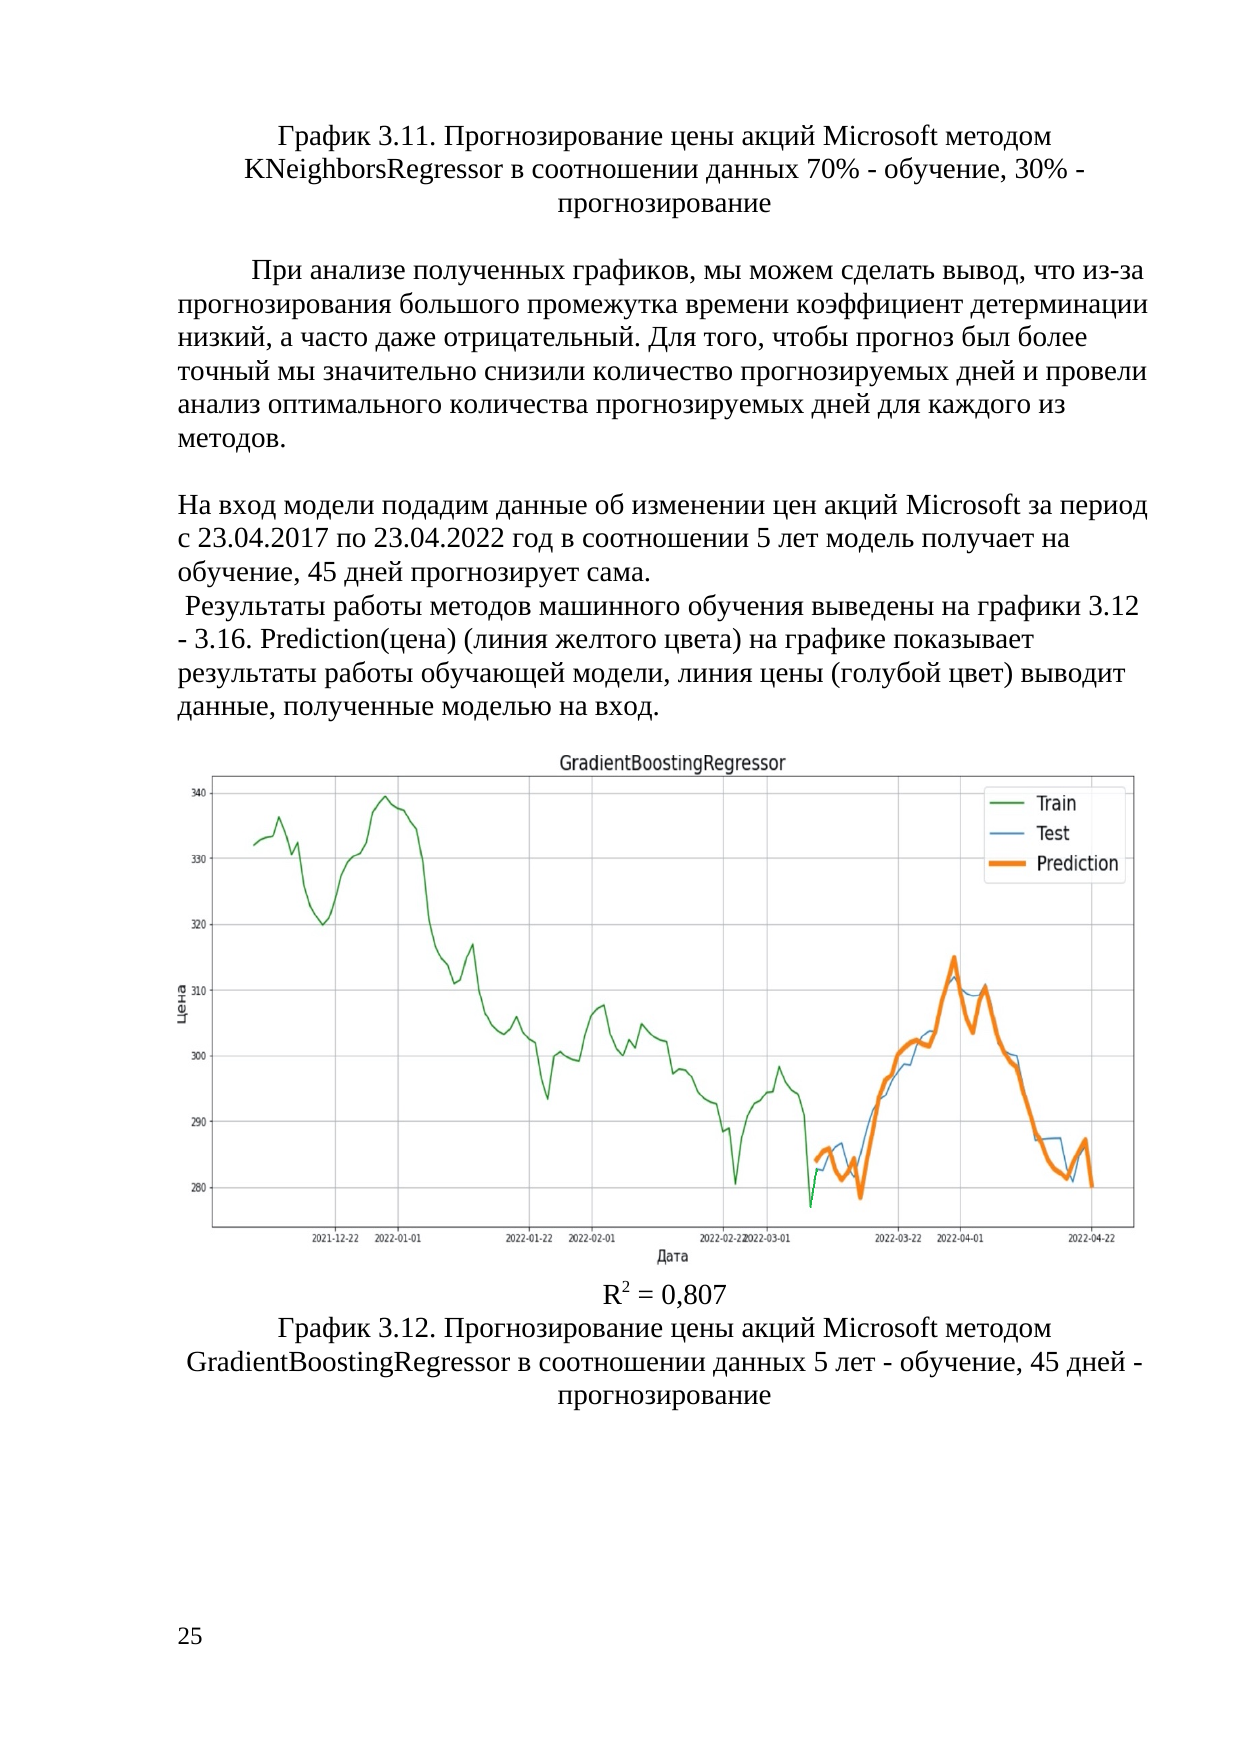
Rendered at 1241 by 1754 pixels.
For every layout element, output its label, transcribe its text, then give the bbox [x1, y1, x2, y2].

text На вход модели подадим данные об изменении цен акций Microsoft за период с 23.04.2017 по 23.04.2022 год в соотношении 5 лет модель получает на обучение, 45 дней прогнозирует сама. [177, 487, 1152, 588]
text График 3.12. Прогнозирование цены акций Microsoft методом GradientBoostingRegressor в соотношении данных 5 лет - обучение, 45 дней - прогнозирование [177, 1310, 1152, 1411]
text При анализе полученных графиков, мы можем сделать вывод, что из-за прогнозирования большого промежутка времени коэффициент детерминации низкий, а часто даже отрицательный. Для того, чтобы прогноз был более точный мы значительно снизили количество прогнозируемых дней и провели анализ оптимального количества прогнозируемых дней для каждого из методов. [177, 252, 1152, 453]
text График 3.11. Прогнозирование цены акций Microsoft методом KNeighborsRegressor в соотношении данных 70% - обучение, 30% - прогнозирование [177, 118, 1152, 219]
text Результаты работы методов машинного обучения выведены на графики 3.12 - 3.16. Prediction(цена) (линия желтого цвета) на графике показывает результаты работы обучающей модели, линия цены (голубой цвет) выводит данные, полученные моделью на вход. [177, 588, 1152, 722]
text R2 = 0,807 [177, 1277, 1152, 1310]
